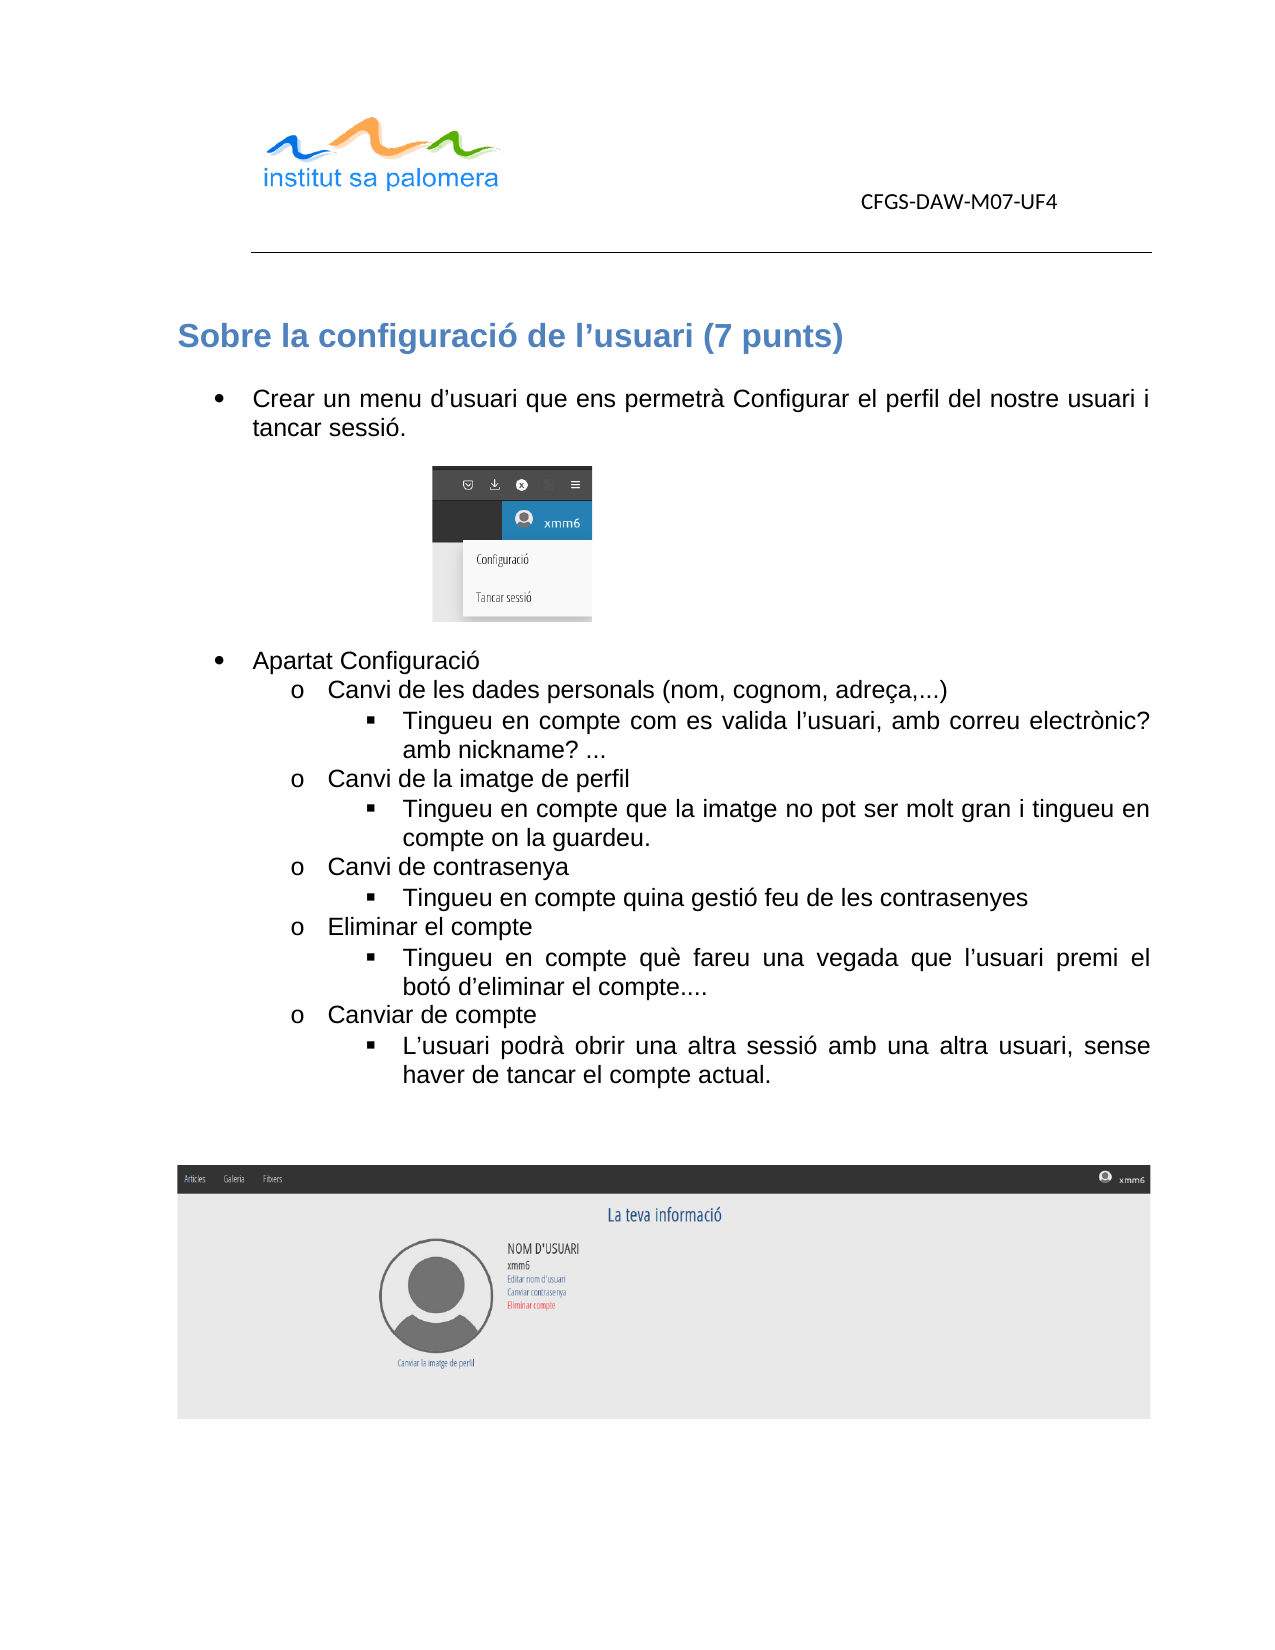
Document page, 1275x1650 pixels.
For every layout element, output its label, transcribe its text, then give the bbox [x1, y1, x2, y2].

list Canvi de les dades personals (nom, cognom, adreça,...) [290, 675, 1152, 706]
picture [251, 115, 511, 210]
picture [432, 466, 593, 622]
list Eliminar el compte [290, 912, 1152, 943]
subtitle Sobre la configuració de l’usuari (7 punts) [177, 316, 1152, 355]
list Tingueu en compte què fareu una vegada que l’usuari premi el botó d’eliminar el compte.... [365, 943, 1152, 1000]
list Tingueu en compte com es valida l’usuari, amb correu electrònic? amb nickname? ... [365, 706, 1152, 763]
list Apartat Configuració [215, 646, 1152, 675]
list Canvi de la imatge de perfil [290, 763, 1152, 794]
list Tingueu en compte quina gestió feu de les contrasenyes [365, 883, 1152, 912]
list L’usuari podrà obrir una altra sessió amb una altra usuari, sense haver de tancar el compte actual. [365, 1031, 1152, 1089]
list Tingueu en compte que la imatge no pot ser molt gran i tingueu en compte on la guardeu. [365, 794, 1152, 852]
list Canvi de contrasenya [290, 852, 1152, 883]
picture [177, 1165, 1151, 1419]
list Canviar de compte [290, 1000, 1152, 1031]
list Crear un menu d’usuari que ens permetrà Configurar el perfil del nostre usuari i tancar sessió. [215, 384, 1152, 441]
